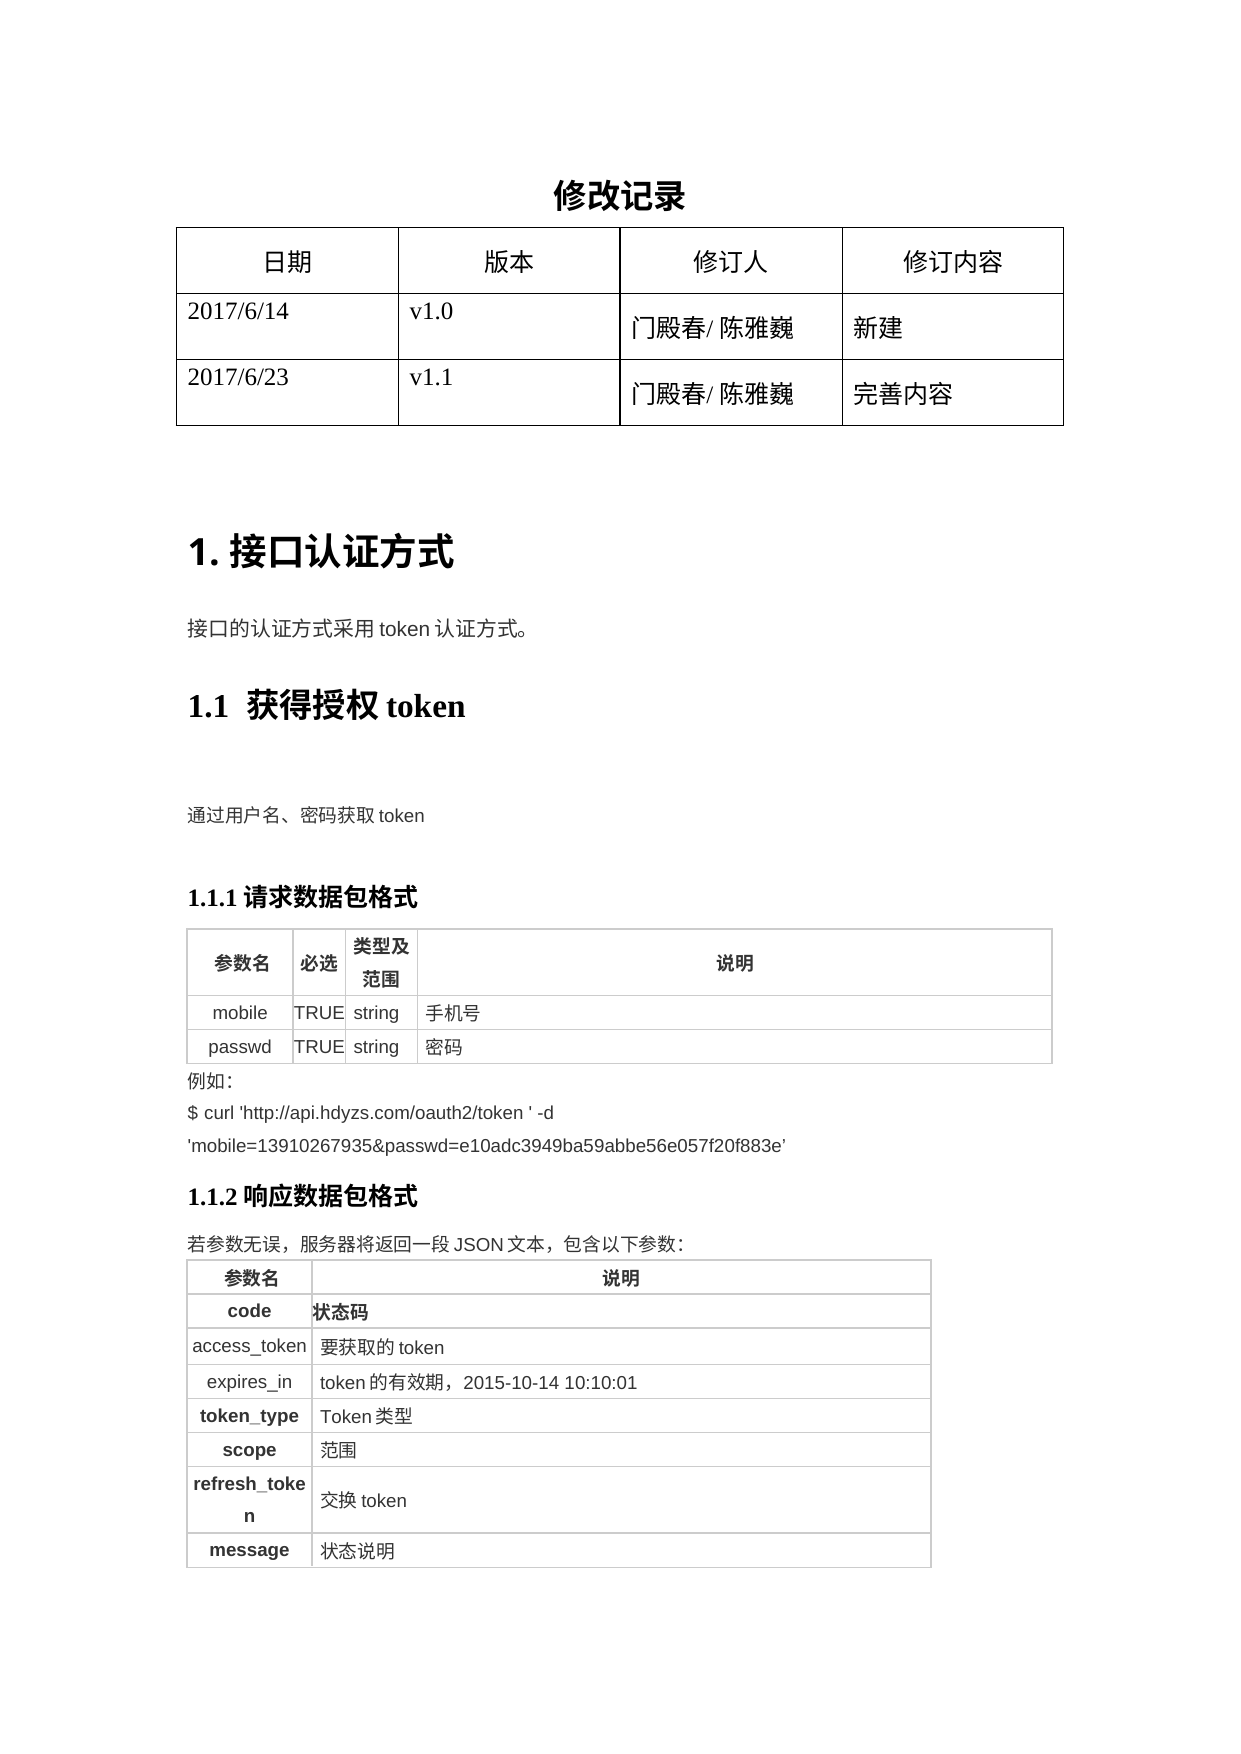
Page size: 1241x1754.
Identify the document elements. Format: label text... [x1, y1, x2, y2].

text $ curl 'http://api.hdyzs.com/oauth2/token ' -d 'mobile=13910267935&passwd=e10adc3949ba59abbe56e057f20f883e’ [187, 1097, 1053, 1162]
table_cell v1.1 [399, 360, 619, 425]
table_header 参数名 [188, 1261, 311, 1293]
table_cell 手机号 [418, 996, 1051, 1028]
table_cell string [346, 996, 417, 1028]
table_cell 范围 [313, 1433, 930, 1466]
table_cell message [188, 1534, 311, 1566]
table_cell 密码 [418, 1030, 1051, 1063]
table_header 必选 [294, 930, 345, 994]
text 例如： [187, 1064, 1053, 1097]
table_cell 门殿春/ 陈雅巍 [621, 294, 842, 359]
table_header 日期 [177, 228, 398, 293]
text 修改记录 [187, 162, 1053, 227]
table_cell v1.0 [399, 294, 619, 359]
table_cell string [346, 1030, 417, 1063]
table_cell token的有效期，2015-10-14 10:10:01 [313, 1365, 930, 1398]
text 通过用户名、密码获取token [187, 798, 1053, 830]
text 若参数无误，服务器将返回一段JSON文本，包含以下参数： [187, 1227, 1053, 1259]
table_header 版本 [399, 228, 619, 293]
table_header 修订人 [621, 228, 842, 293]
table_cell token_type [188, 1399, 311, 1432]
table_cell 2017/6/14 [177, 294, 398, 359]
table_cell 要获取的token [313, 1329, 930, 1363]
table_cell 门殿春/ 陈雅巍 [621, 360, 842, 425]
table_cell 2017/6/23 [177, 360, 398, 425]
text 接口的认证方式采用token认证方式。 [187, 611, 1053, 644]
table_cell TRUE [294, 1030, 345, 1063]
table_cell 新建 [843, 294, 1063, 359]
table_cell 交换token [313, 1467, 930, 1532]
table_header 说明 [418, 930, 1051, 994]
table_cell 状态说明 [313, 1534, 930, 1566]
subtitle 获得授权token [187, 671, 1053, 736]
table_header 修订内容 [843, 228, 1063, 293]
table_header 参数名 [188, 930, 292, 994]
table_cell access_token [188, 1329, 311, 1363]
text 1.1.1 请求数据包格式 [187, 863, 1053, 928]
table_cell code [188, 1295, 311, 1327]
table_cell 状态码 [313, 1295, 930, 1327]
table_cell Token类型 [313, 1399, 930, 1432]
table_cell scope [188, 1433, 311, 1466]
table_header 类型及范围 [346, 930, 417, 994]
subtitle 1. 接口认证方式 [187, 517, 1053, 582]
table_cell expires_in [188, 1365, 311, 1398]
table_cell refresh_token [188, 1467, 311, 1532]
table_cell TRUE [294, 996, 345, 1028]
table_header 说明 [313, 1261, 930, 1293]
table_cell 完善内容 [843, 360, 1063, 425]
table_cell passwd [188, 1030, 292, 1063]
table_cell mobile [188, 996, 292, 1028]
text 1.1.2 响应数据包格式 [187, 1162, 1053, 1227]
